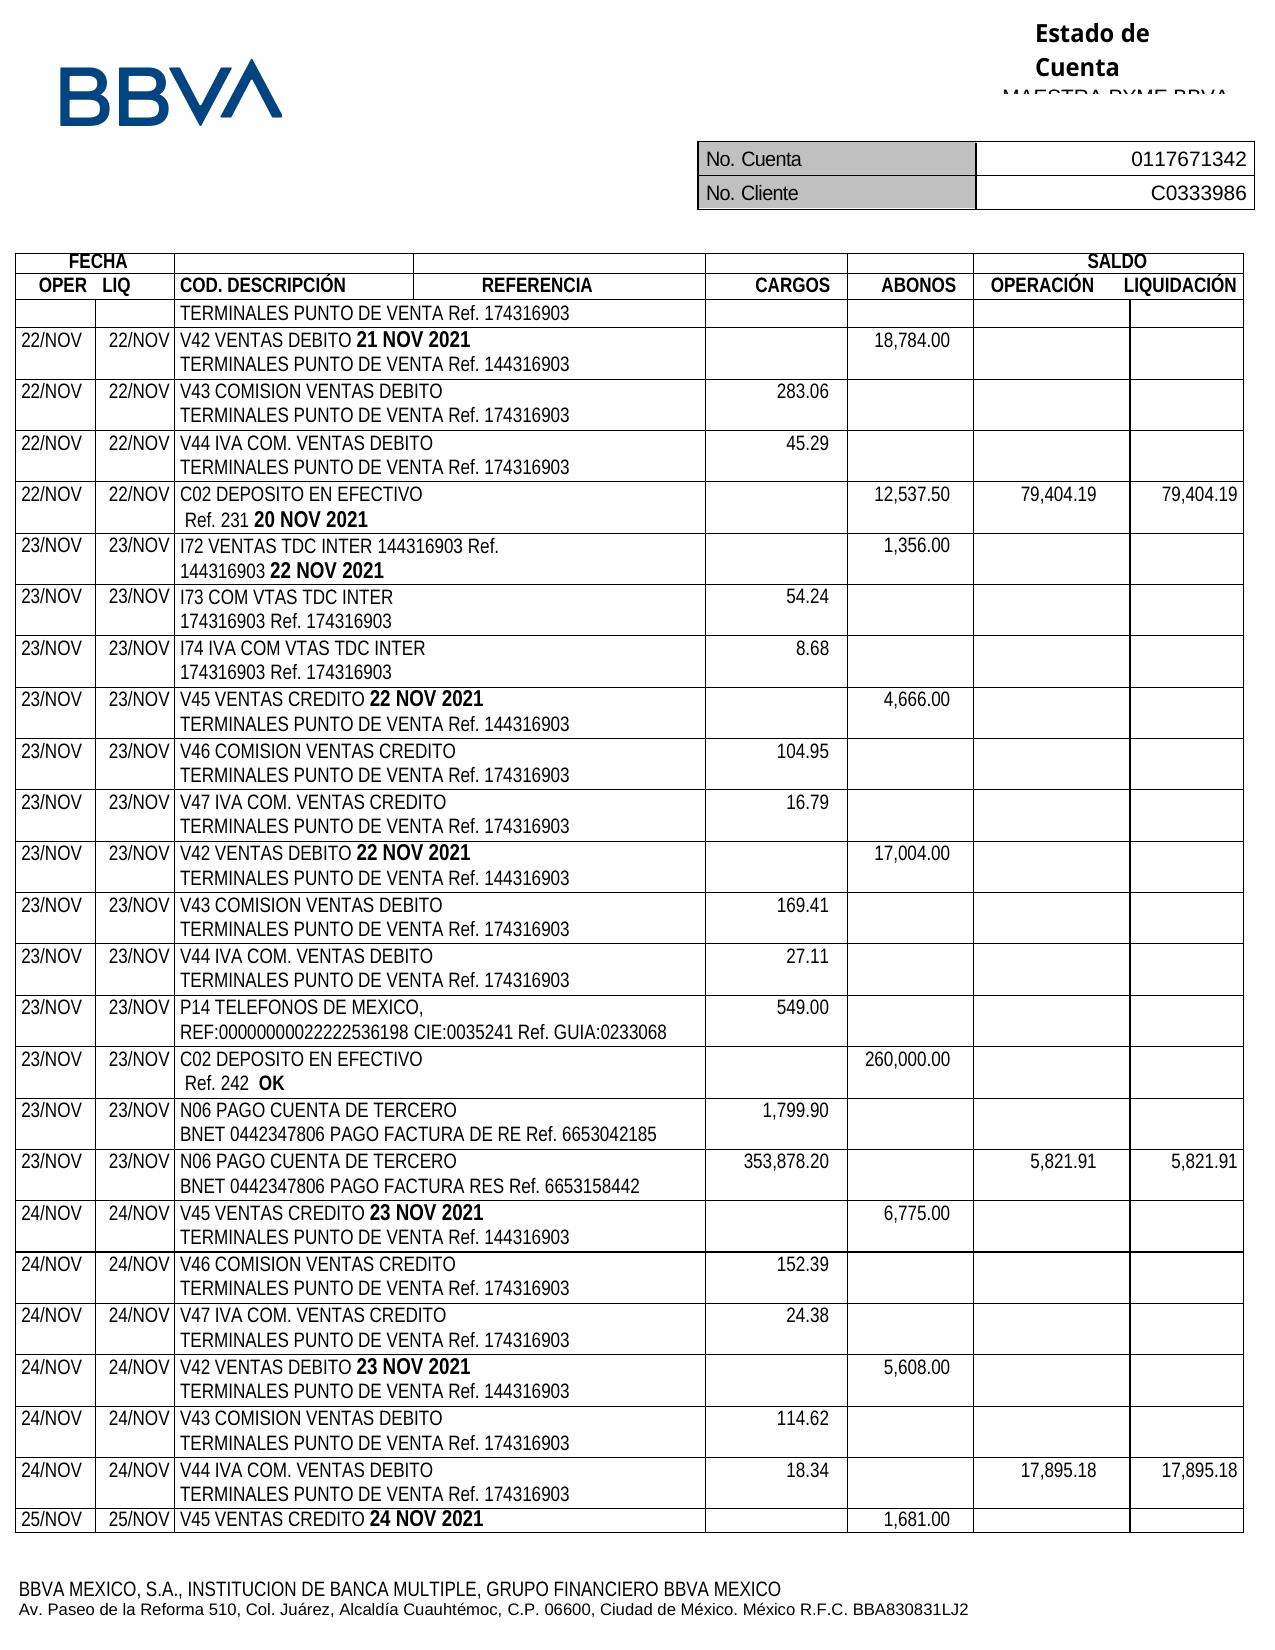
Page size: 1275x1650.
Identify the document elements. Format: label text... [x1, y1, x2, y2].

table_cell [1131, 1253, 1243, 1303]
table_cell [1131, 1407, 1243, 1457]
table_cell [848, 380, 973, 430]
table_cell [974, 1355, 1129, 1406]
table_cell V44 IVA COM. VENTAS DEBITO TERMINALES PUNTO DE VENTA Ref. 174316903 [175, 1458, 705, 1508]
table_cell [974, 944, 1129, 995]
table_cell CARGOS [706, 274, 847, 298]
table_cell V47 IVA COM. VENTAS CREDITO TERMINALES PUNTO DE VENTA Ref. 174316903 [175, 1304, 705, 1354]
table_cell 54.24 [706, 585, 847, 635]
table_cell OPERACIÓN LIQUIDACIÓN [974, 274, 1243, 298]
table_cell 260,000.00 [848, 1047, 973, 1097]
table_cell [1131, 893, 1243, 943]
table_cell V42 VENTAS DEBITO 22 NOV 2021 TERMINALES PUNTO DE VENTA Ref. 144316903 [175, 842, 705, 892]
table_cell 6,775.00 [848, 1201, 973, 1251]
table_cell 23/NOV [96, 739, 174, 789]
table_cell V45 VENTAS CREDITO 24 NOV 2021 [175, 1509, 705, 1532]
table_header [706, 254, 847, 273]
table_cell [1131, 1047, 1243, 1097]
table_cell 23/NOV [96, 842, 174, 892]
table_cell V43 COMISION VENTAS DEBITO TERMINALES PUNTO DE VENTA Ref. 174316903 [175, 893, 705, 943]
table_cell 24/NOV [16, 1407, 95, 1457]
table_cell 22/NOV [96, 482, 174, 532]
table_cell [848, 636, 973, 687]
table_cell V44 IVA COM. VENTAS DEBITO TERMINALES PUNTO DE VENTA Ref. 174316903 [175, 944, 705, 995]
table_cell [974, 1201, 1129, 1251]
table_cell [974, 1509, 1129, 1532]
table_cell [1131, 431, 1243, 481]
table_cell [848, 944, 973, 995]
table_cell 5,608.00 [848, 1355, 973, 1406]
table_cell 16.79 [706, 790, 847, 841]
table_cell COD. DESCRIPCIÓN [175, 274, 413, 298]
table_cell 23/NOV [16, 1150, 95, 1200]
table_cell 1,356.00 [848, 534, 973, 584]
table_cell 22/NOV [16, 380, 95, 430]
table_cell [848, 1150, 973, 1200]
table_cell 549.00 [706, 996, 847, 1046]
table_cell [848, 431, 973, 481]
table_cell [848, 585, 973, 635]
table_cell 1,799.90 [706, 1099, 847, 1149]
table_header [414, 254, 705, 273]
table_cell 17,895.18 [974, 1458, 1129, 1508]
table_cell 22/NOV [96, 328, 174, 378]
table_cell 17,004.00 [848, 842, 973, 892]
table_cell 1,681.00 [848, 1509, 973, 1532]
table_cell REFERENCIA [414, 274, 705, 298]
table_cell [706, 842, 847, 892]
table_cell 8.68 [706, 636, 847, 687]
table_cell 23/NOV [96, 688, 174, 738]
table_cell No. Cliente [699, 176, 975, 208]
table_cell [706, 328, 847, 378]
table_cell 24/NOV [16, 1201, 95, 1251]
table_cell [706, 1201, 847, 1251]
table_cell [1131, 1099, 1243, 1149]
table_cell V43 COMISION VENTAS DEBITO TERMINALES PUNTO DE VENTA Ref. 174316903 [175, 380, 705, 430]
table_cell [974, 1099, 1129, 1149]
table_cell 24/NOV [16, 1355, 95, 1406]
table_cell N06 PAGO CUENTA DE TERCERO BNET 0442347806 PAGO FACTURA DE RE Ref. 6653042185 [175, 1099, 705, 1149]
table_cell [16, 300, 95, 327]
table_cell [1131, 636, 1243, 687]
table_cell [974, 893, 1129, 943]
table_cell [848, 739, 973, 789]
table_cell [974, 636, 1129, 687]
table_cell [974, 1304, 1129, 1354]
table_cell 24/NOV [96, 1407, 174, 1457]
table_cell 114.62 [706, 1407, 847, 1457]
table_cell 17,895.18 [1131, 1458, 1243, 1508]
table_cell 24/NOV [96, 1201, 174, 1251]
table_cell 25/NOV [96, 1509, 174, 1532]
table_cell [706, 688, 847, 738]
table_cell [1131, 688, 1243, 738]
table_cell V43 COMISION VENTAS DEBITO TERMINALES PUNTO DE VENTA Ref. 174316903 [175, 1407, 705, 1457]
table_cell 45.29 [706, 431, 847, 481]
table_header 0117671342 [977, 142, 1254, 175]
table_cell [974, 688, 1129, 738]
table_cell 24/NOV [96, 1304, 174, 1354]
table_cell I72 VENTAS TDC INTER 144316903 Ref. 144316903 22 NOV 2021 [175, 534, 705, 584]
table_cell C02 DEPOSITO EN EFECTIVO Ref. 242 OK [175, 1047, 705, 1097]
table_cell [848, 893, 973, 943]
table_cell [974, 380, 1129, 430]
table_cell 79,404.19 [974, 482, 1129, 532]
table_cell [1131, 1304, 1243, 1354]
table_cell [848, 1407, 973, 1457]
table_cell V47 IVA COM. VENTAS CREDITO TERMINALES PUNTO DE VENTA Ref. 174316903 [175, 790, 705, 841]
table_cell 23/NOV [16, 944, 95, 995]
table_cell C0333986 [977, 176, 1254, 208]
table_cell 22/NOV [96, 380, 174, 430]
table_cell 23/NOV [16, 790, 95, 841]
table_cell [1131, 996, 1243, 1046]
table_cell [974, 585, 1129, 635]
table_cell [974, 1047, 1129, 1097]
table_cell [1131, 1509, 1243, 1532]
table_cell 79,404.19 [1131, 482, 1243, 532]
table_cell 22/NOV [16, 328, 95, 378]
table_cell I74 IVA COM VTAS TDC INTER 174316903 Ref. 174316903 [175, 636, 705, 687]
table_cell 22/NOV [16, 482, 95, 532]
table_cell 23/NOV [96, 636, 174, 687]
table_cell 5,821.91 [1131, 1150, 1243, 1200]
table_cell 23/NOV [16, 585, 95, 635]
table_cell V42 VENTAS DEBITO 21 NOV 2021 TERMINALES PUNTO DE VENTA Ref. 144316903 [175, 328, 705, 378]
table_cell 22/NOV [16, 431, 95, 481]
table_cell [1131, 1355, 1243, 1406]
table_cell [706, 1509, 847, 1532]
table_cell [1131, 585, 1243, 635]
table_cell [848, 790, 973, 841]
table_cell [96, 300, 174, 327]
table_cell [1131, 739, 1243, 789]
table_cell C02 DEPOSITO EN EFECTIVO Ref. 231 20 NOV 2021 [175, 482, 705, 532]
table_cell 24/NOV [16, 1304, 95, 1354]
table_cell 23/NOV [16, 688, 95, 738]
table_cell V45 VENTAS CREDITO 23 NOV 2021 TERMINALES PUNTO DE VENTA Ref. 144316903 [175, 1201, 705, 1251]
table_cell OPER LIQ [16, 274, 174, 298]
table_cell [1131, 380, 1243, 430]
table_cell 5,821.91 [974, 1150, 1129, 1200]
table_cell V46 COMISION VENTAS CREDITO TERMINALES PUNTO DE VENTA Ref. 174316903 [175, 1253, 705, 1303]
table_cell 23/NOV [96, 1047, 174, 1097]
table_cell [848, 300, 973, 327]
table_cell [848, 996, 973, 1046]
table_cell [848, 1458, 973, 1508]
table_cell V44 IVA COM. VENTAS DEBITO TERMINALES PUNTO DE VENTA Ref. 174316903 [175, 431, 705, 481]
table_cell [1131, 1201, 1243, 1251]
table_cell 23/NOV [96, 893, 174, 943]
table_cell 23/NOV [96, 585, 174, 635]
table_cell I73 COM VTAS TDC INTER 174316903 Ref. 174316903 [175, 585, 705, 635]
table_cell [848, 1253, 973, 1303]
table_cell [1131, 842, 1243, 892]
table_cell V45 VENTAS CREDITO 22 NOV 2021 TERMINALES PUNTO DE VENTA Ref. 144316903 [175, 688, 705, 738]
table_cell 27.11 [706, 944, 847, 995]
table_cell 353,878.20 [706, 1150, 847, 1200]
table_cell 4,666.00 [848, 688, 973, 738]
table_cell 24/NOV [16, 1253, 95, 1303]
table_cell [974, 739, 1129, 789]
table_cell 18,784.00 [848, 328, 973, 378]
table_header No. Cuenta [699, 142, 976, 175]
table_cell 22/NOV [96, 431, 174, 481]
table_cell [1131, 300, 1243, 327]
table_cell [706, 1355, 847, 1406]
table_cell 283.06 [706, 380, 847, 430]
table_cell [974, 842, 1129, 892]
table_cell 23/NOV [16, 636, 95, 687]
table_cell 23/NOV [96, 996, 174, 1046]
table_cell 23/NOV [16, 842, 95, 892]
table_cell 23/NOV [96, 1150, 174, 1200]
table_cell TERMINALES PUNTO DE VENTA Ref. 174316903 [175, 300, 705, 327]
table_cell [974, 300, 1129, 327]
table_cell 23/NOV [16, 1047, 95, 1097]
table_cell 24.38 [706, 1304, 847, 1354]
table_cell [974, 328, 1129, 378]
table_cell 24/NOV [96, 1458, 174, 1508]
table_cell [974, 1407, 1129, 1457]
table_cell 23/NOV [16, 534, 95, 584]
table_cell 23/NOV [16, 996, 95, 1046]
table_cell 18.34 [706, 1458, 847, 1508]
table_cell P14 TELEFONOS DE MEXICO, REF:00000000022222536198 CIE:0035241 Ref. GUIA:0233068 [175, 996, 705, 1046]
table_header [175, 254, 413, 273]
table_cell ABONOS [848, 274, 973, 298]
table_cell 23/NOV [16, 1099, 95, 1149]
table_cell 152.39 [706, 1253, 847, 1303]
table_cell [974, 996, 1129, 1046]
table_cell [1131, 790, 1243, 841]
table_cell 24/NOV [16, 1458, 95, 1508]
table_cell 23/NOV [96, 944, 174, 995]
table_cell [974, 1253, 1129, 1303]
table_cell [706, 300, 847, 327]
table_cell [974, 431, 1129, 481]
table_cell [706, 534, 847, 584]
table_cell [1131, 944, 1243, 995]
table_cell [848, 1304, 973, 1354]
table_cell 104.95 [706, 739, 847, 789]
table_cell 24/NOV [96, 1355, 174, 1406]
table_cell 12,537.50 [848, 482, 973, 532]
table_cell [1131, 328, 1243, 378]
table_cell 23/NOV [16, 739, 95, 789]
table_cell 25/NOV [16, 1509, 95, 1532]
table_cell 23/NOV [96, 534, 174, 584]
table_header SALDO [974, 254, 1243, 273]
table_cell N06 PAGO CUENTA DE TERCERO BNET 0442347806 PAGO FACTURA RES Ref. 6653158442 [175, 1150, 705, 1200]
table_cell [848, 1099, 973, 1149]
table_cell 169.41 [706, 893, 847, 943]
table_header FECHA [16, 254, 174, 273]
table_cell 23/NOV [96, 1099, 174, 1149]
table_header [848, 254, 973, 273]
table_cell V42 VENTAS DEBITO 23 NOV 2021 TERMINALES PUNTO DE VENTA Ref. 144316903 [175, 1355, 705, 1406]
picture [60, 59, 283, 126]
table_cell [1131, 534, 1243, 584]
table_cell 24/NOV [96, 1253, 174, 1303]
table_cell 23/NOV [16, 893, 95, 943]
table_cell [706, 1047, 847, 1097]
table_cell [974, 790, 1129, 841]
table_cell 23/NOV [96, 790, 174, 841]
table_cell V46 COMISION VENTAS CREDITO TERMINALES PUNTO DE VENTA Ref. 174316903 [175, 739, 705, 789]
table_cell [706, 482, 847, 532]
table_cell [974, 534, 1129, 584]
